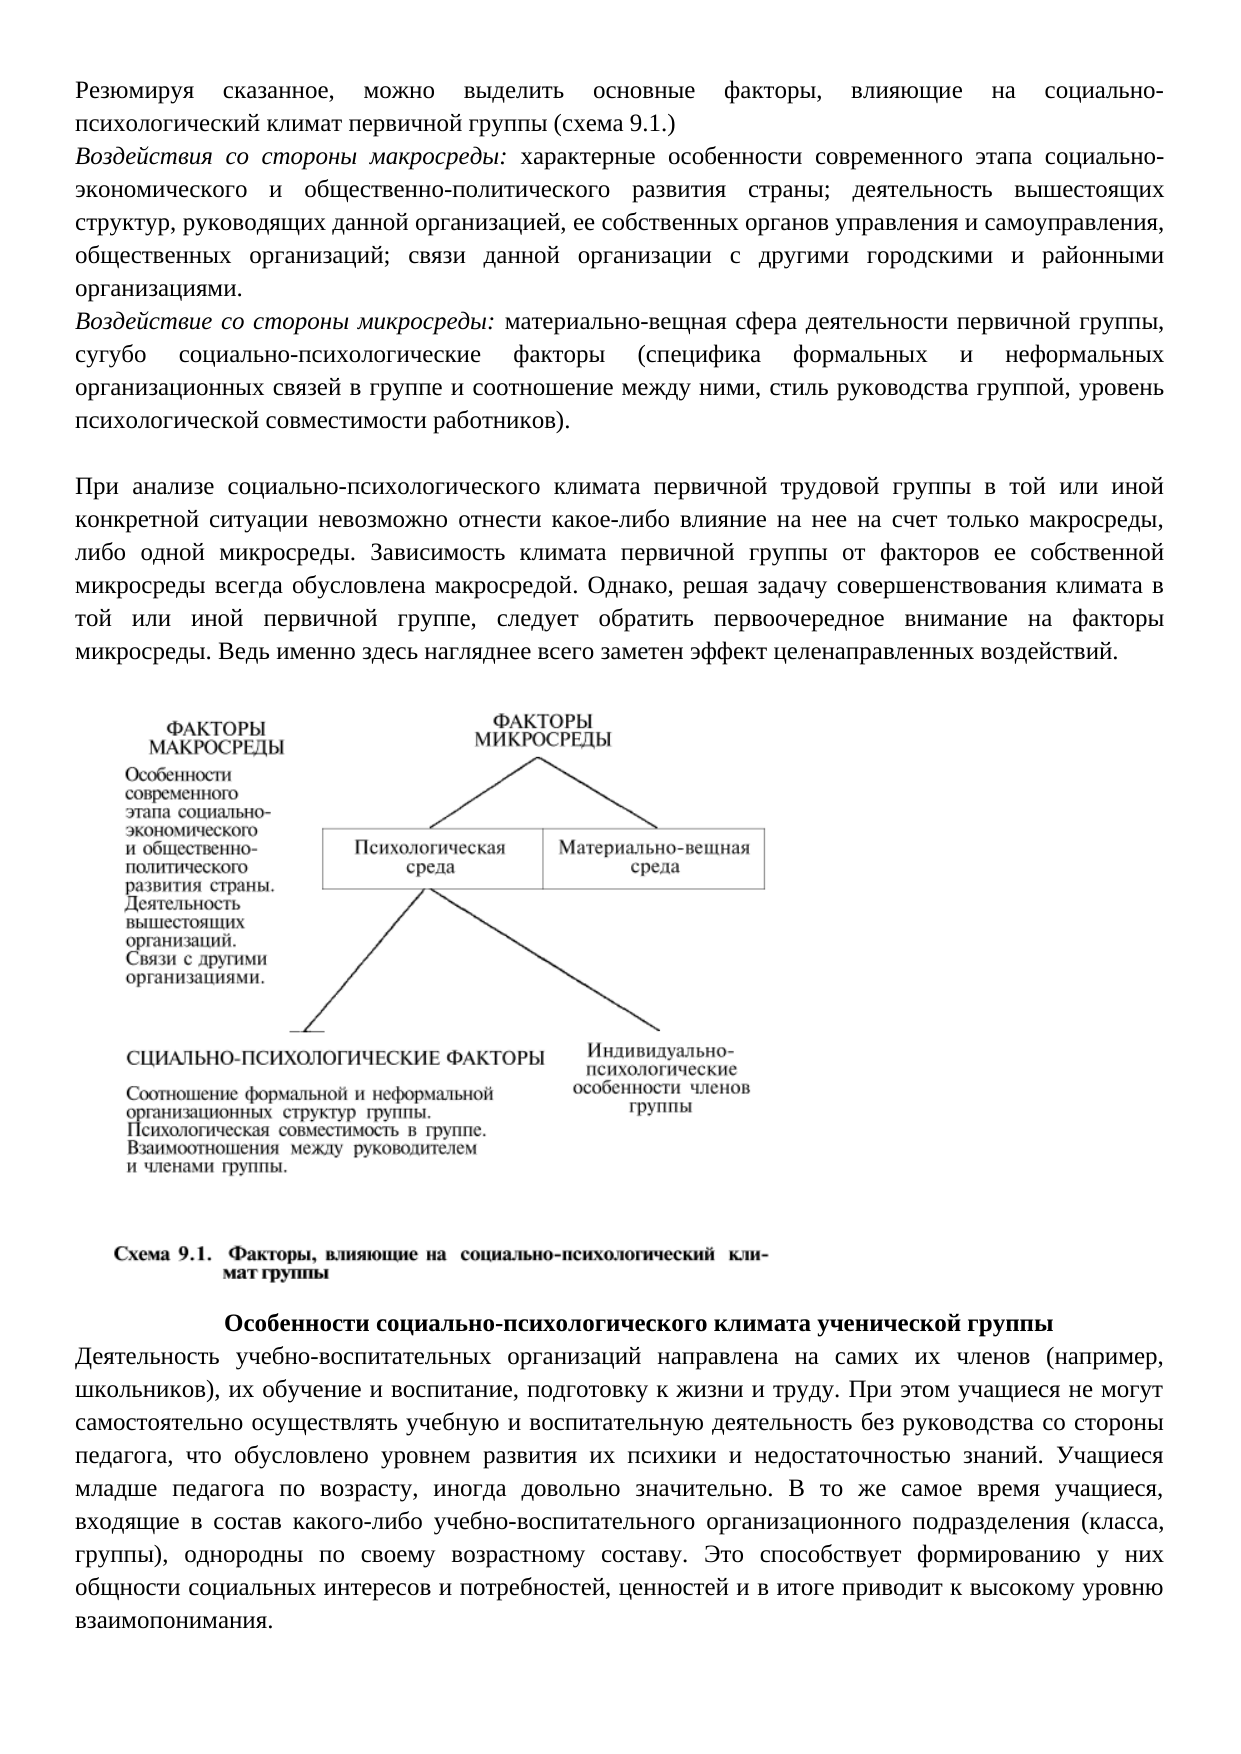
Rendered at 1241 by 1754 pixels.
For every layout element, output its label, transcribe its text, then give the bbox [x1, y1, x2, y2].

picture [112, 702, 834, 1304]
text Воздействие со стороны микросреды: материально-вещная сфера деятельности первичной группы, сугубо социально-психологические факторы (специфика формальных и неформальных организационных связей в группе и соотношение между ними, стиль руководства группой, уровень психологической совместимости работников). [75, 306, 1165, 434]
text Особенности социально-психологического климата ученической группы [112, 1308, 1165, 1337]
text Деятельность учебно-воспитательных организаций направлена на самих их членов (например, школьников), их обучение и воспитание, подготовку к жизни и труду. При этом учащиеся не могут самостоятельно осуществлять учебную и воспитательную деятельность без руководства со стороны педагога, что обусловлено уровнем развития их психики и недостаточностью знаний. Учащиеся младше педагога по возрасту, иногда довольно значительно. В то же самое время учащиеся, входящие в состав какого-либо учебно-воспитательного организационного подразделения (класса, группы), однородны по своему возрастному составу. Это способствует формированию у них общности социальных интересов и потребностей, ценностей и в итоге приводит к высокому уровню взаимопонимания. [75, 1341, 1165, 1634]
text При анализе социально-психологического климата первичной трудовой группы в той или иной конкретной ситуации невозможно отнести какое-либо влияние на нее на счет только макросреды, либо одной микросреды. Зависимость климата первичной группы от факторов ее собственной микросреды всегда обусловлена макросредой. Однако, решая задачу совершенствования климата в той или иной первичной группе, следует обратить первоочередное внимание на факторы микросреды. Ведь именно здесь нагляднее всего заметен эффект целенаправленных воздействий. [75, 471, 1165, 665]
text Воздействия со стороны макросреды: характерные особенности современного этапа социально-экономического и общественно-политического развития страны; деятельность вышестоящих структур, руководящих данной организацией, ее собственных органов управления и самоуправления, общественных организаций; связи данной организации с другими городскими и районными организациями. [75, 141, 1165, 302]
text Резюмируя сказанное, можно выделить основные факторы, влияющие на социально-психологический климат первичной группы (схема 9.1.) [75, 75, 1165, 137]
